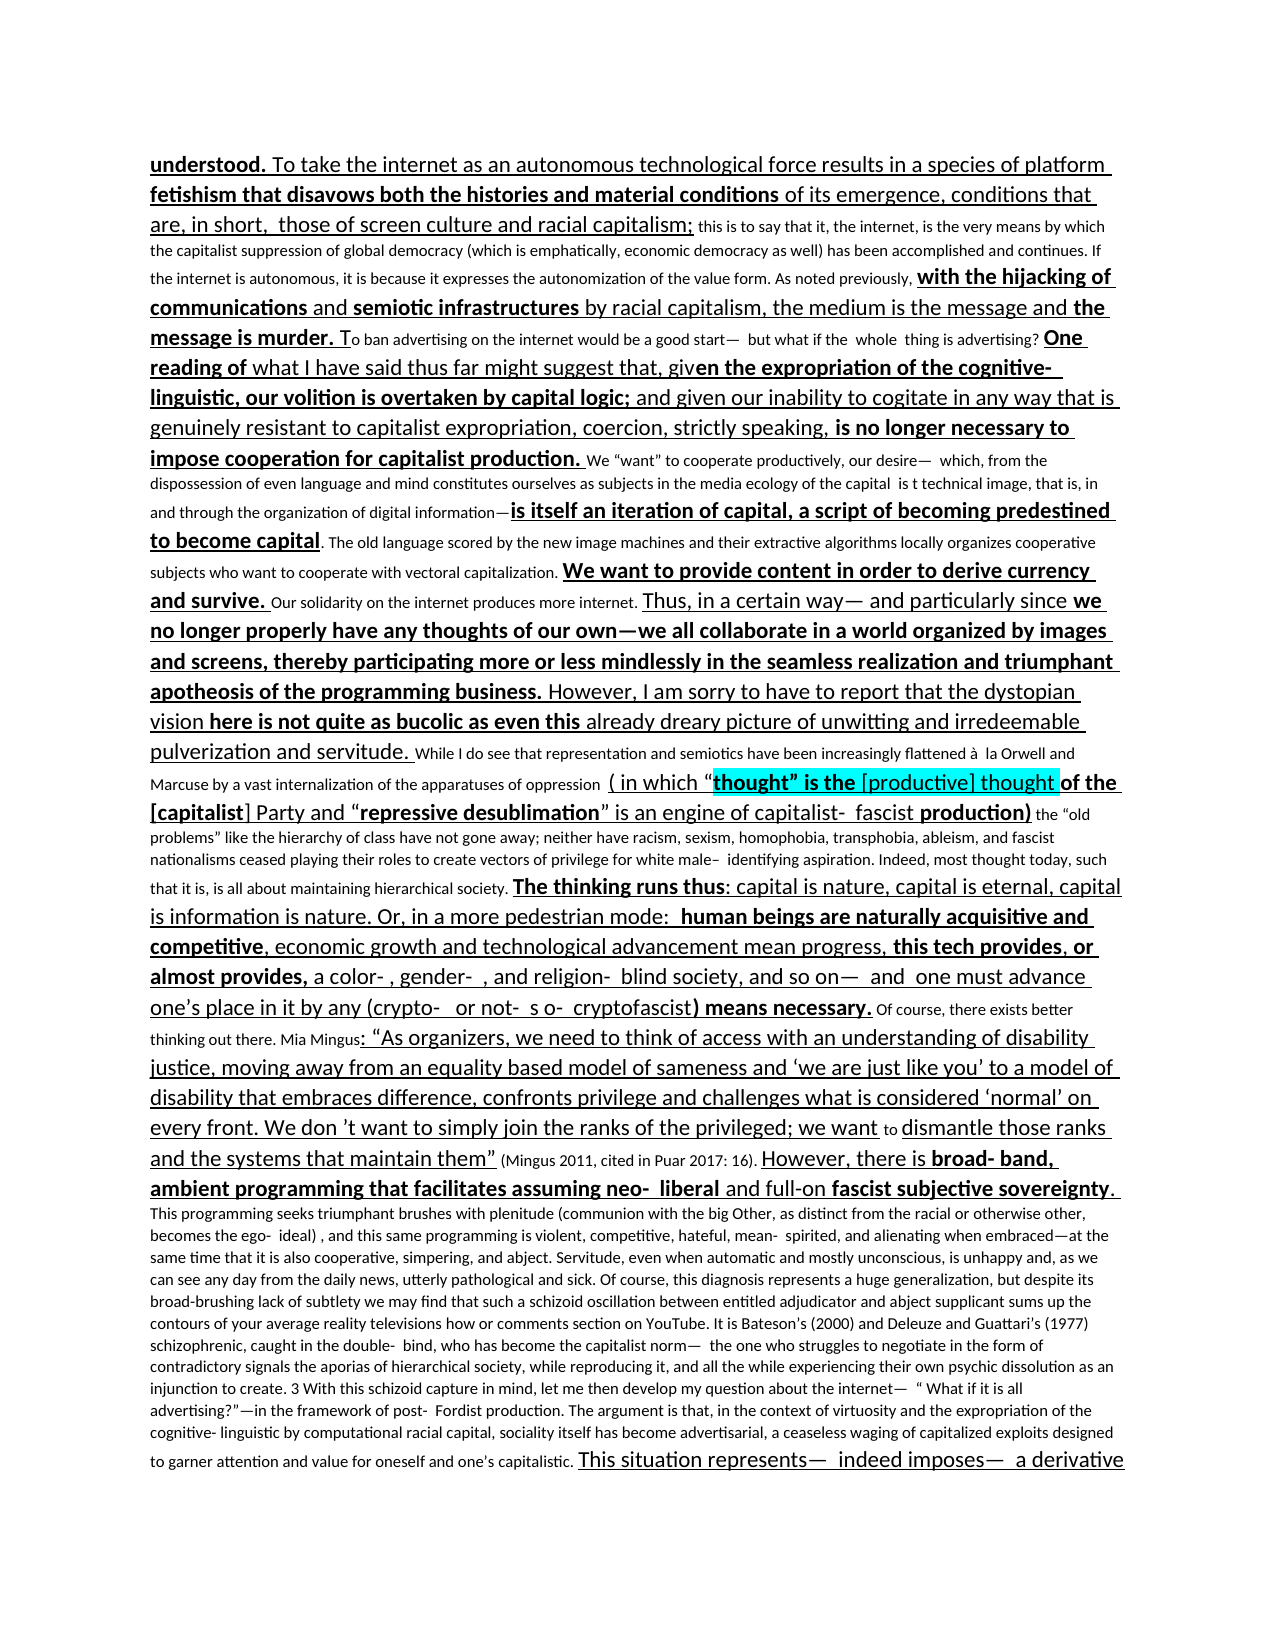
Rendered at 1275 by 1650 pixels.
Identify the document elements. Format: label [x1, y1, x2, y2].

text [150, 150, 1125, 1473]
